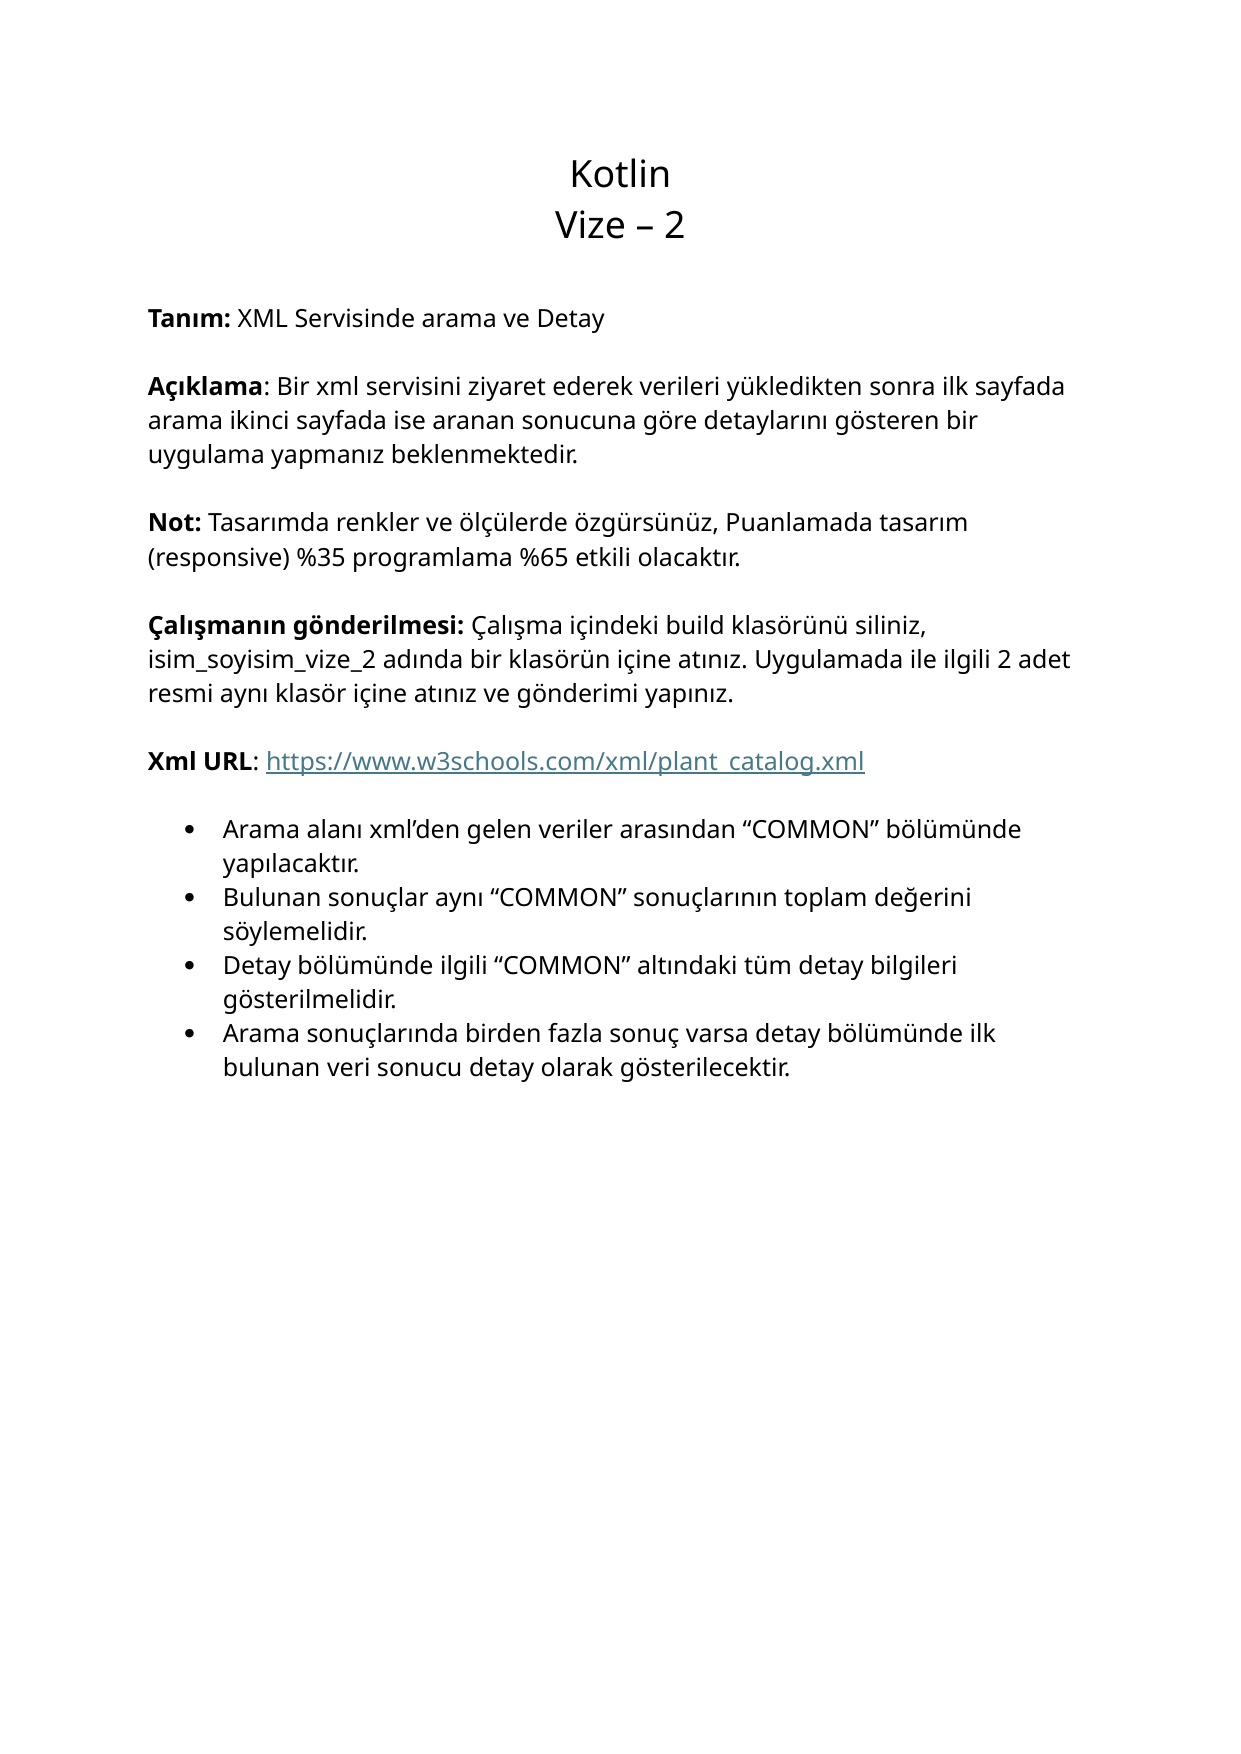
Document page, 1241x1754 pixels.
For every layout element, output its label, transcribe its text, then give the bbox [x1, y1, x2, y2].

list Bulunan sonuçlar aynı “COMMON” sonuçlarının toplam değerini söylemelidir. [185, 880, 1093, 948]
text Not: Tasarımda renkler ve ölçülerde özgürsünüz, Puanlamada tasarım (responsive) %35 programlama %65 etkili olacaktır. [148, 505, 1093, 573]
text Açıklama: Bir xml servisini ziyaret ederek verileri yükledikten sonra ilk sayfada arama ikinci sayfada ise aranan sonucuna göre detaylarını gösteren bir uygulama yapmanız beklenmektedir. [148, 369, 1093, 471]
text Xml URL: https://www.w3schools.com/xml/plant_catalog.xml [148, 743, 1093, 778]
text Vize – 2 [148, 199, 1093, 250]
list Detay bölümünde ilgili “COMMON” altındaki tüm detay bilgileri gösterilmelidir. [185, 948, 1093, 1016]
list Arama alanı xml’den gelen veriler arasından “COMMON” bölümünde yapılacaktır. [185, 812, 1093, 880]
text Kotlin [148, 148, 1093, 199]
list Arama sonuçlarında birden fazla sonuç varsa detay bölümünde ilk bulunan veri sonucu detay olarak gösterilecektir. [185, 1016, 1093, 1084]
text Tanım: XML Servisinde arama ve Detay [148, 301, 1093, 335]
text Çalışmanın gönderilmesi: Çalışma içindeki build klasörünü siliniz, isim_soyisim_vize_2 adında bir klasörün içine atınız. Uygulamada ile ilgili 2 adet resmi aynı klasör içine atınız ve gönderimi yapınız. [148, 607, 1093, 709]
